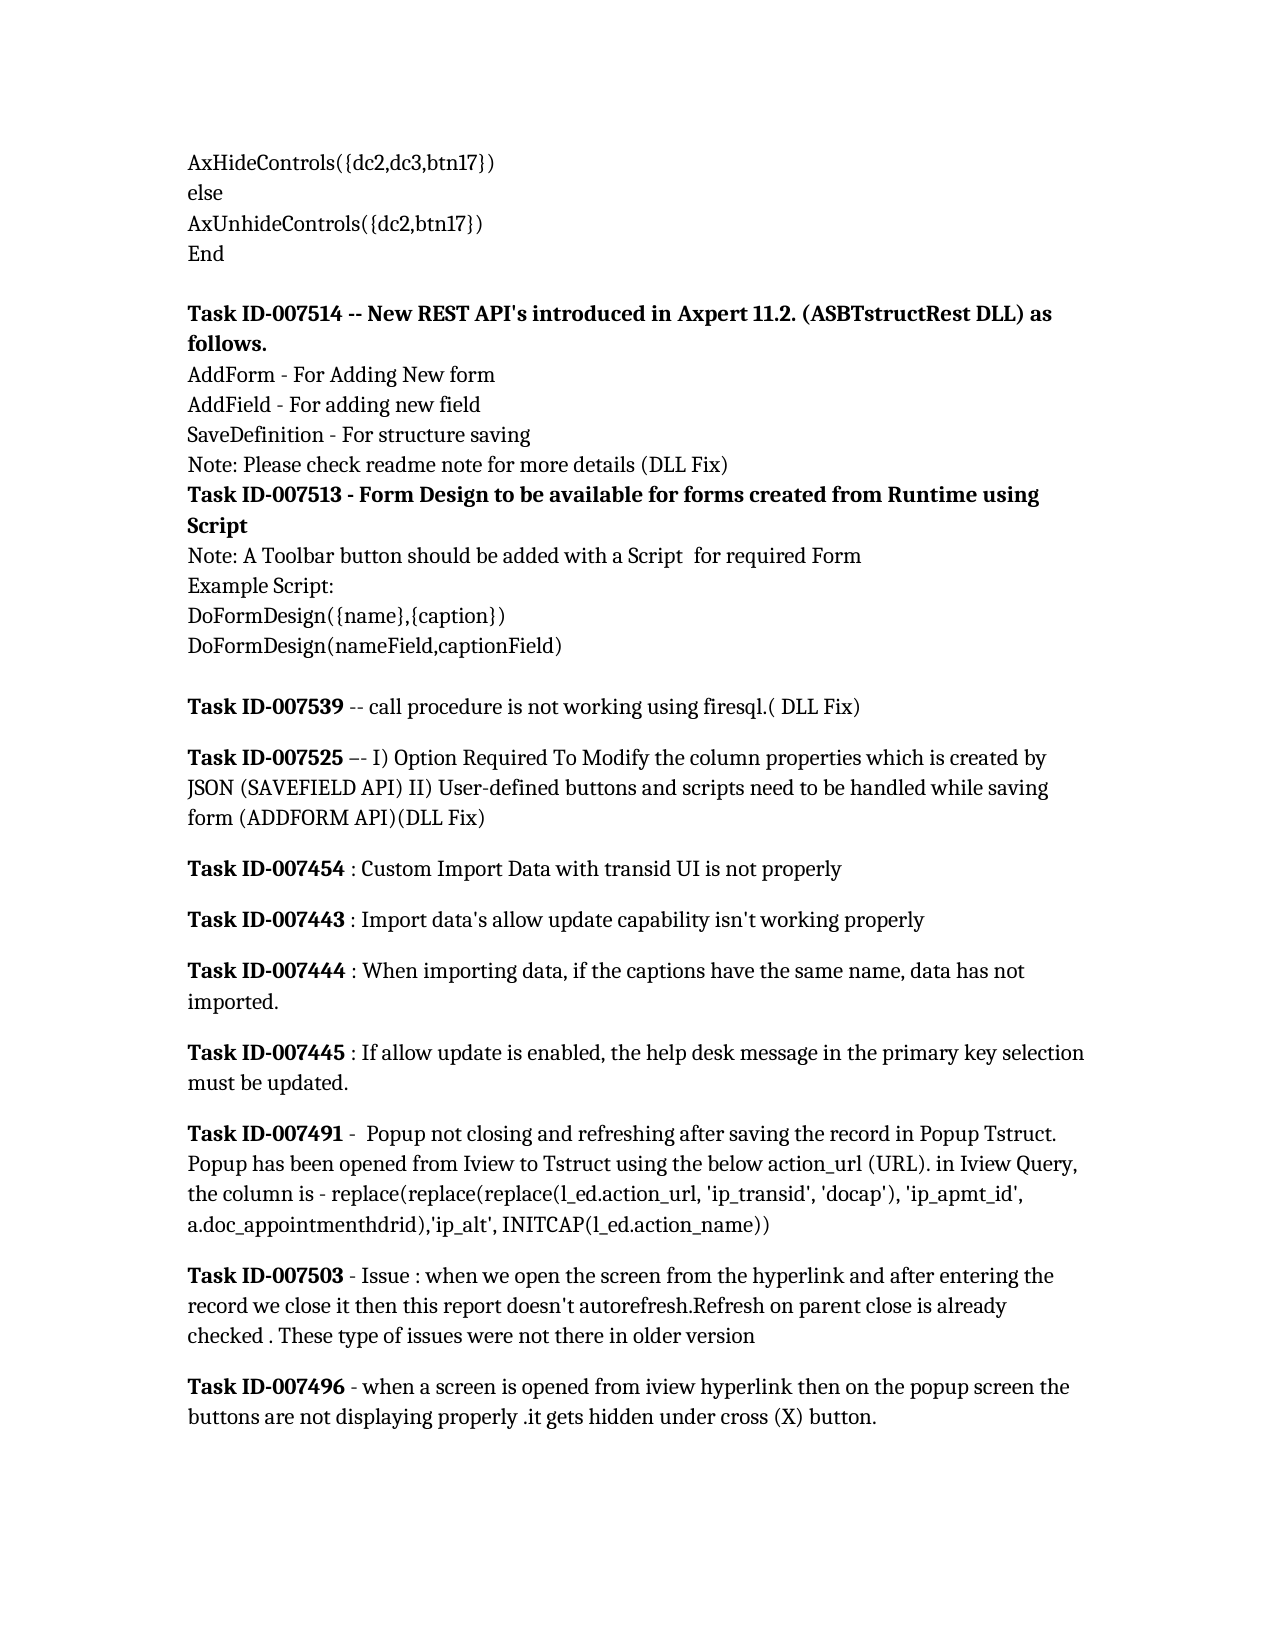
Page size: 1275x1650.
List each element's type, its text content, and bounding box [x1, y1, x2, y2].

text End [187, 241, 1087, 267]
text AxHideControls({dc2,dc3,btn17}) [187, 150, 1087, 176]
text DoFormDesign({name},{caption}) [187, 603, 1087, 629]
text Task ID-007539 -- call procedure is not working using firesql.( DLL Fix) [187, 694, 1087, 720]
text AddField - For adding new field [187, 392, 1087, 418]
text else [187, 180, 1087, 207]
text Task ID-007496 - when a screen is opened from iview hyperlink then on the popup screen the buttons are not displaying properly .it gets hidden under cross (X) button. [187, 1374, 1087, 1431]
text Example Script: [187, 573, 1087, 599]
text Task ID-007454 : Custom Import Data with transid UI is not properly [187, 856, 1087, 883]
text Task ID-007445 : If allow update is enabled, the help desk message in the primary key selection must be updated. [187, 1039, 1087, 1096]
text Task ID-007491 - Popup not closing and refreshing after saving the record in Popup Tstruct. Popup has been opened from Iview to Tstruct using the below action_url (URL). in Iview Query, the column is - replace(replace(replace(l_ed.action_url, 'ip_transid', 'docap'), 'ip_apmt_id', a.doc_appointmenthdrid),'ip_alt', INITCAP(l_ed.action_name)) [187, 1121, 1087, 1238]
text SaveDefinition - For structure saving [187, 422, 1087, 448]
text Task ID-007513 - Form Design to be available for forms created from Runtime using Script [187, 482, 1087, 539]
text DoFormDesign(nameField,captionField) [187, 633, 1087, 660]
text Task ID-007514 -- New REST API's introduced in Axpert 11.2. (ASBTstructRest DLL) as follows. [187, 301, 1087, 358]
text Note: A Toolbar button should be added with a Script for required Form [187, 543, 1087, 569]
text Task ID-007503 - Issue : when we open the screen from the hyperlink and after entering the record we close it then this report doesn't autorefresh.Refresh on parent close is already checked . These type of issues were not there in older version [187, 1262, 1087, 1349]
text Task ID-007443 : Import data's allow update capability isn't working properly [187, 907, 1087, 934]
text Note: Please check readme note for more details (DLL Fix) [187, 452, 1087, 478]
text Task ID-007525 –- I) Option Required To Modify the column properties which is created by JSON (SAVEFIELD API) II) User-defined buttons and scripts need to be handled while saving form (ADDFORM API)(DLL Fix) [187, 745, 1087, 832]
text AddForm - For Adding New form [187, 361, 1087, 388]
text Task ID-007444 : When importing data, if the captions have the same name, data has not imported. [187, 958, 1087, 1015]
text AxUnhideControls({dc2,btn17}) [187, 210, 1087, 237]
